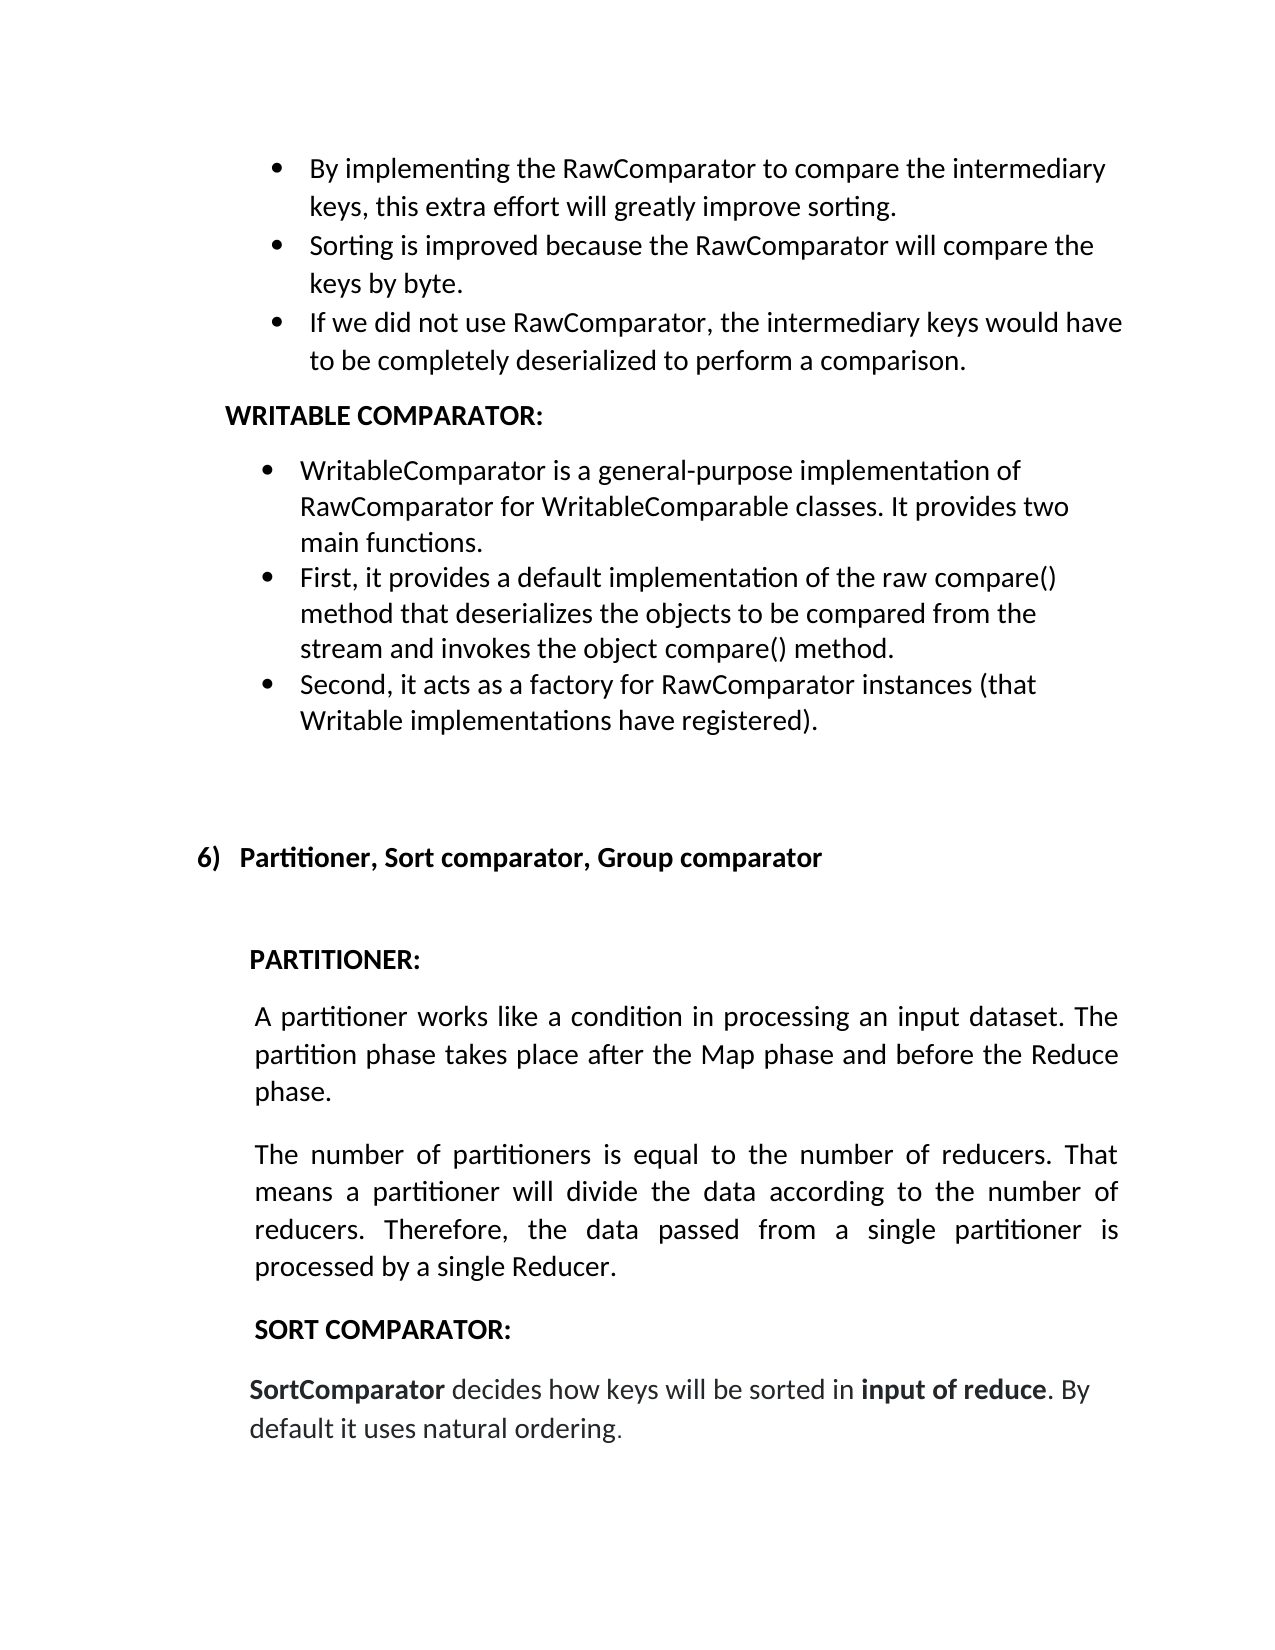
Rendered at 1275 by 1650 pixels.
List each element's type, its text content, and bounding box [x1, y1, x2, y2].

list First, it provides a default implementation of the raw compare() method that deserializes the objects to be compared from the stream and invokes the object compare() method. [262, 559, 1125, 666]
text SORT COMPARATOR: [254, 1309, 1120, 1346]
list Second, it acts as a factory for RawComparator instances (that Writable implementations have registered). [262, 666, 1125, 737]
list By implementing the RawComparator to compare the intermediary keys, this extra effort will greatly improve sorting. [272, 150, 1125, 224]
text The number of partitioners is equal to the number of reducers. That means a partitioner will divide the data according to the number of reducers. Therefore, the data passed from a single partitioner is processed by a single Reducer. [254, 1134, 1120, 1284]
list If we did not use RawComparator, the intermediary keys would have to be completely deserialized to perform a comparison. [272, 304, 1125, 378]
text A partitioner works like a condition in processing an input dataset. The partition phase takes place after the Map phase and before the Reduce phase. [254, 996, 1120, 1109]
text PARTITIONER: [249, 941, 1125, 977]
text SortComparator decides how keys will be sorted in input of reduce. By default it uses natural ordering. [249, 1371, 1125, 1446]
list Partitioner, Sort comparator, Group comparator [197, 839, 1125, 875]
text WRITABLE COMPARATOR: [150, 397, 1125, 433]
list WritableComparator is a general-purpose implementation of RawComparator for WritableComparable classes. It provides two main functions. [262, 452, 1125, 559]
list Sorting is improved because the RawComparator will compare the keys by byte. [272, 227, 1125, 301]
